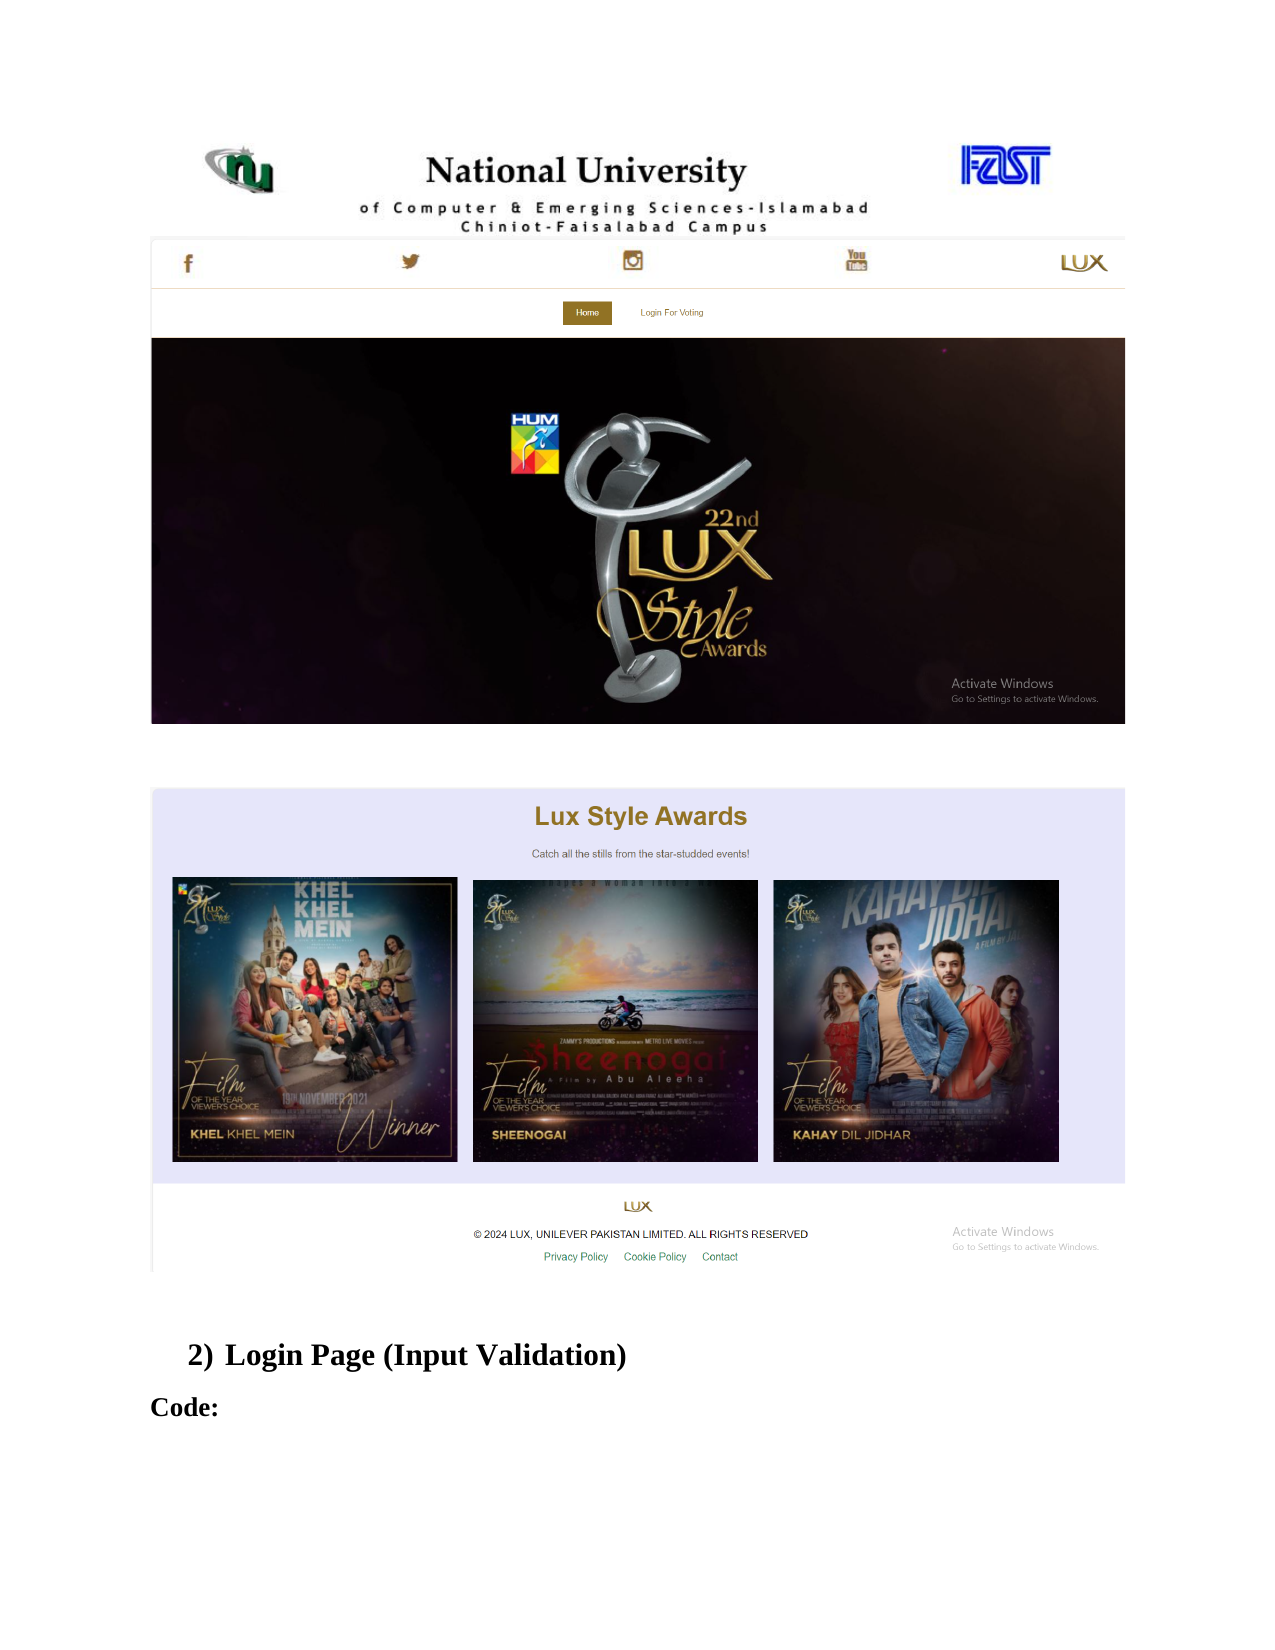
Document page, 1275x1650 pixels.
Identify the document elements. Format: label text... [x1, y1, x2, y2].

list Login Page (Input Validation) [187, 1336, 1125, 1372]
text Code: [150, 1391, 1125, 1422]
picture [150, 787, 1125, 1272]
picture [150, 75, 1125, 724]
